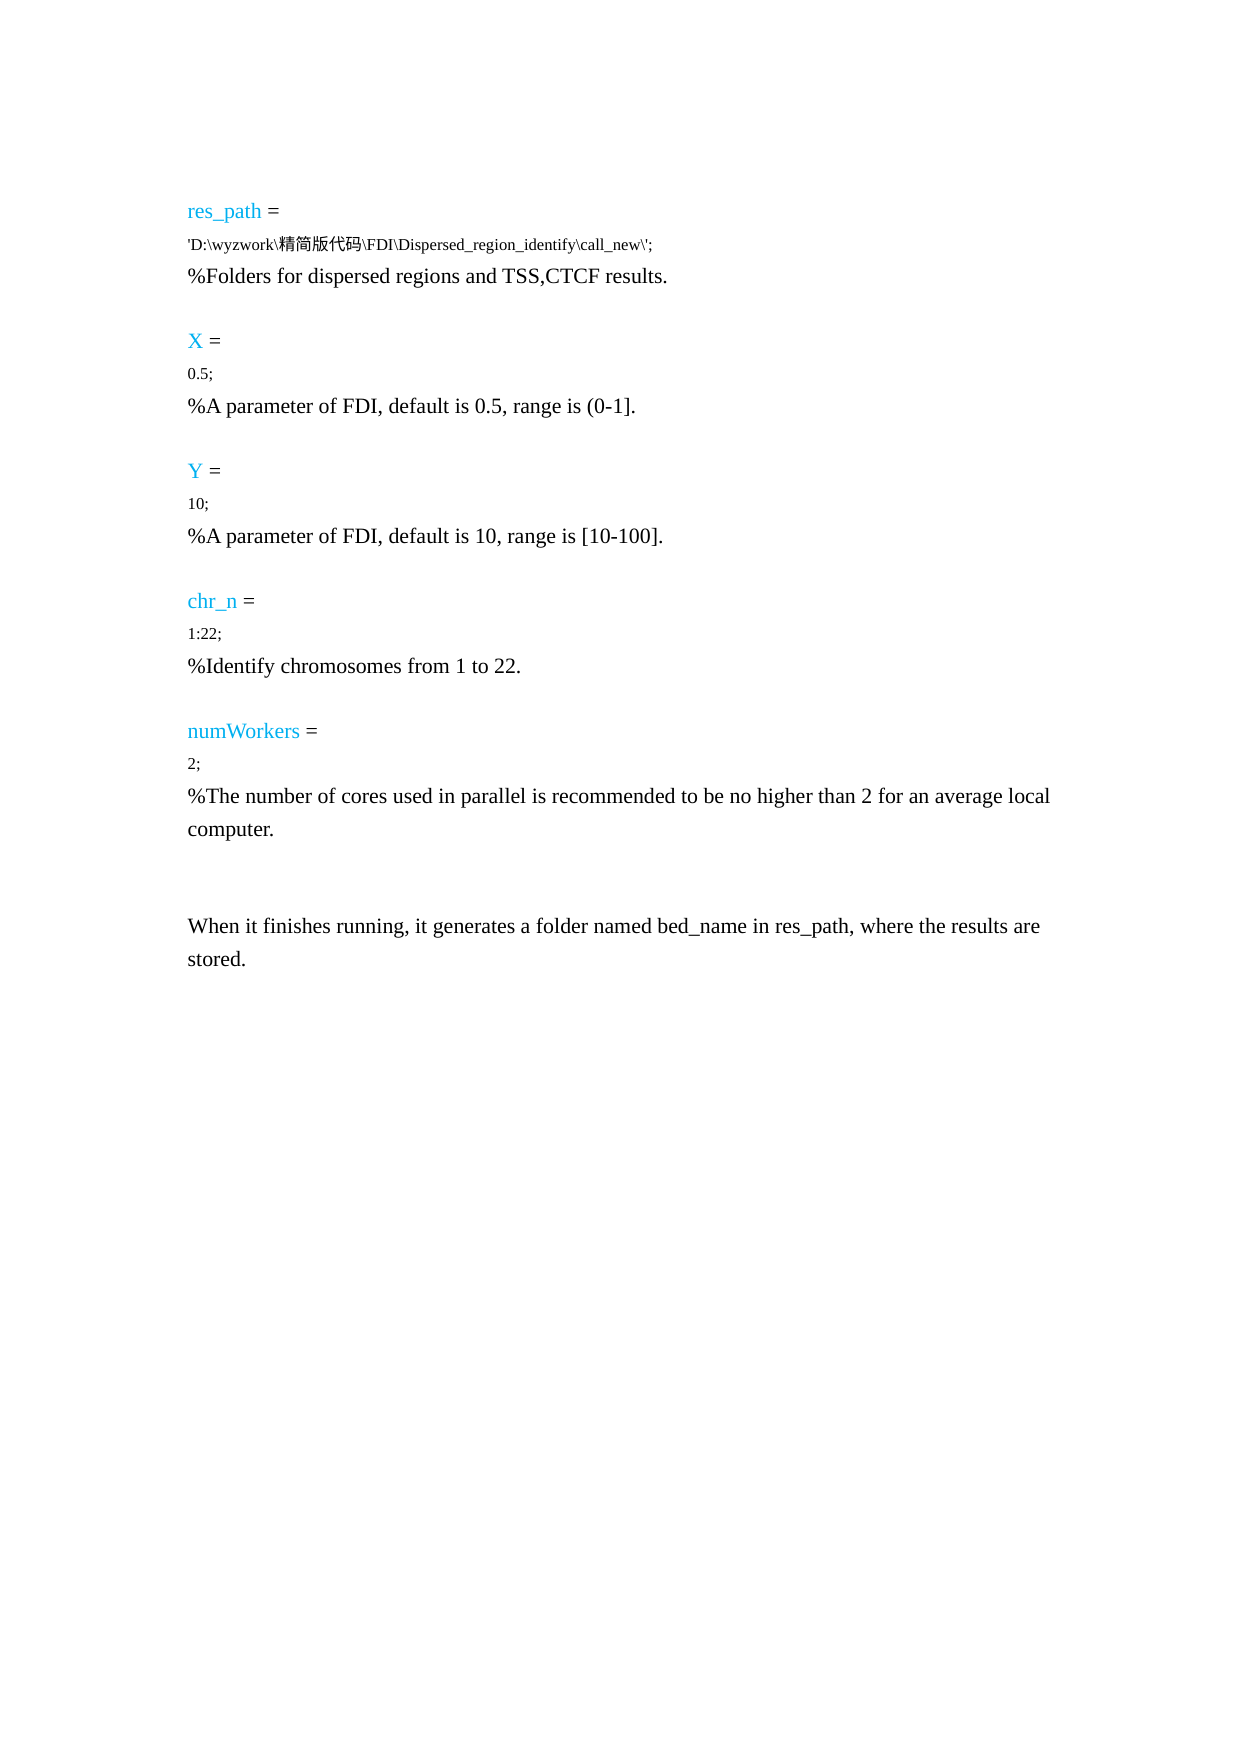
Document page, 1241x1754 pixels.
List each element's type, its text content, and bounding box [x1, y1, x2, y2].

text %Folders for dispersed regions and TSS,CTCF results. [187, 259, 1053, 292]
text %Identify chromosomes from 1 to 22. [187, 649, 1053, 682]
text 2; [187, 747, 1053, 779]
text numWorkers = [187, 714, 1053, 747]
text When it finishes running, it generates a folder named bed_name in res_path, where the results are stored. [187, 909, 1053, 974]
text %The number of cores used in parallel is recommended to be no higher than 2 for an average local computer. [187, 779, 1053, 844]
text Y = [187, 454, 1053, 487]
text 1:22; [187, 617, 1053, 649]
text 'D:\wyzwork\精简版代码\FDI\Dispersed_region_identify\call_new\'; [187, 227, 1053, 259]
text X = [187, 324, 1053, 357]
text 10; [187, 487, 1053, 519]
text %A parameter of FDI, default is 10, range is [10-100]. [187, 519, 1053, 552]
text res_path = [187, 194, 1053, 227]
text 0.5; [187, 357, 1053, 389]
text chr_n = [187, 584, 1053, 617]
text %A parameter of FDI, default is 0.5, range is (0-1]. [187, 389, 1053, 422]
